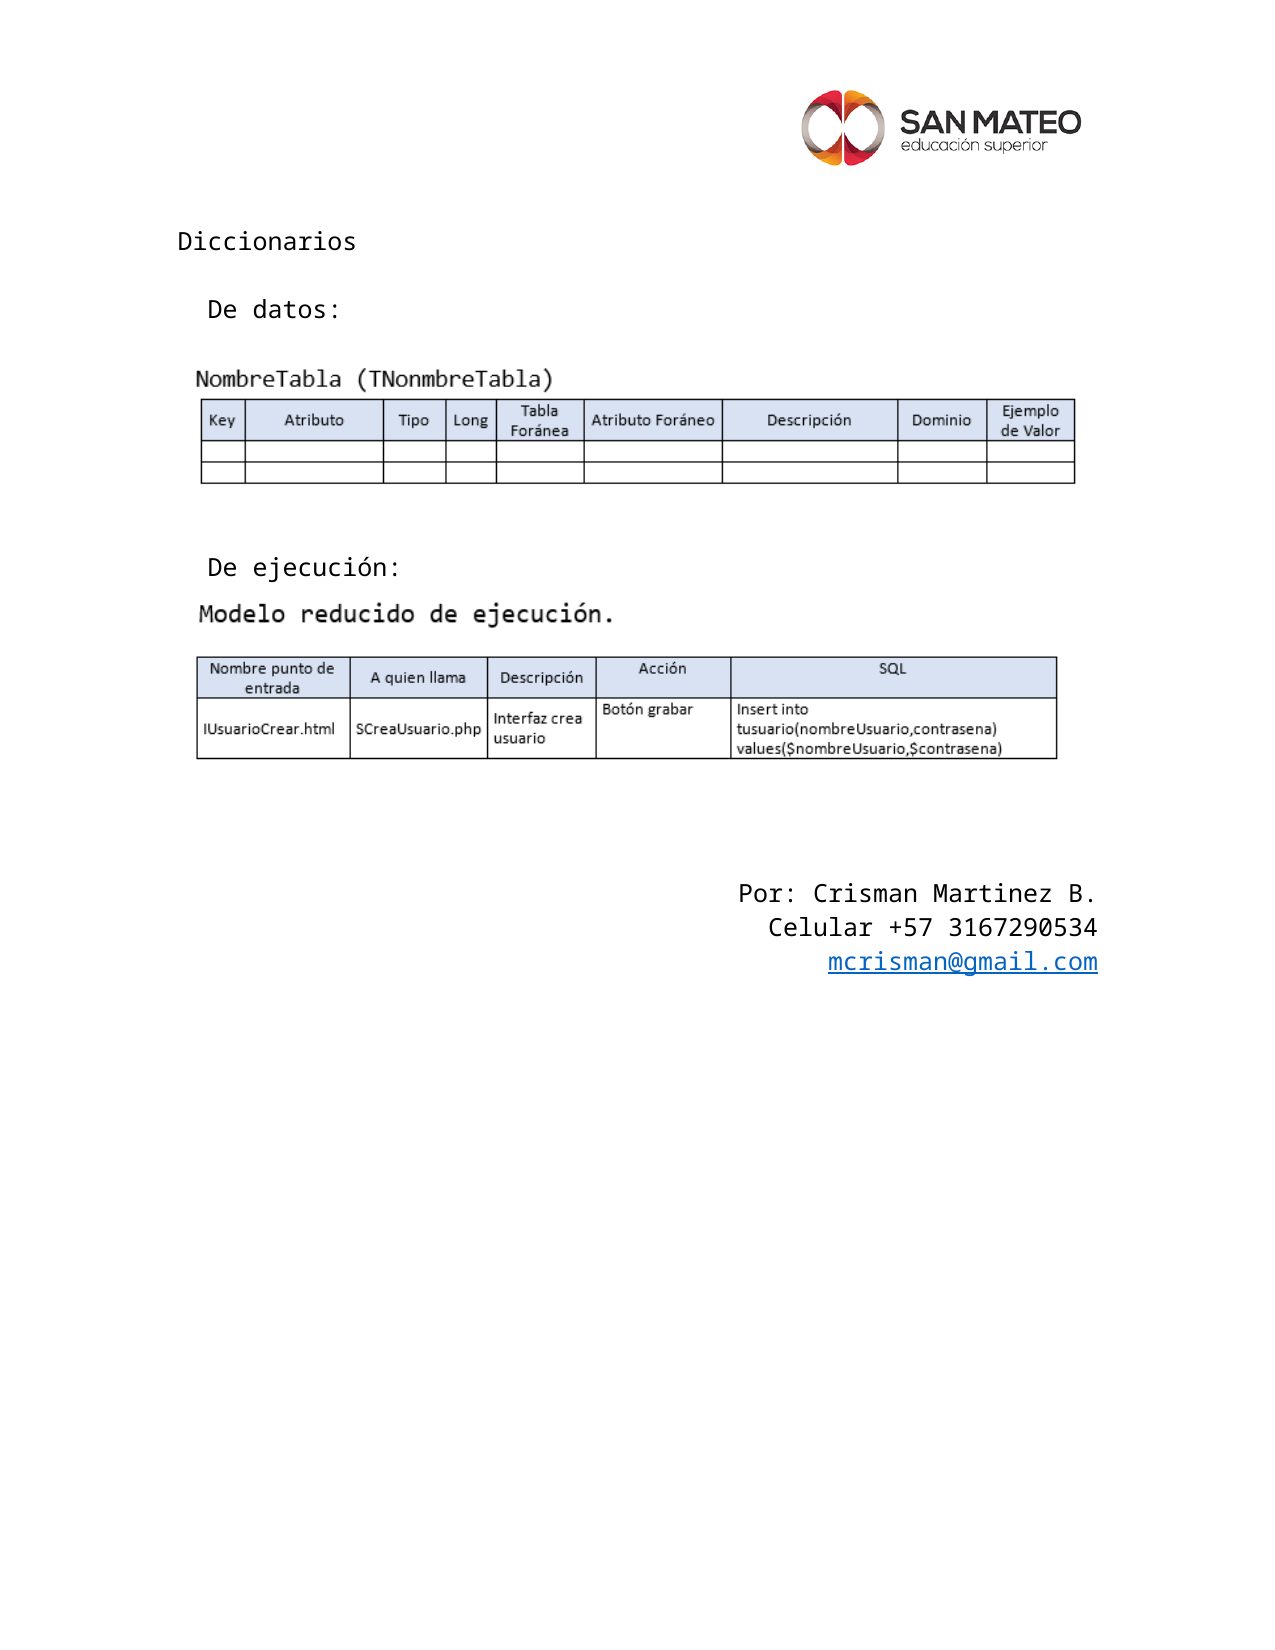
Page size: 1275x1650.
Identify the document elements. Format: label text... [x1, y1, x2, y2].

picture [177, 359, 1098, 516]
text Por: Crisman Martinez B. [177, 875, 1098, 909]
text Celular +57 3167290534 [177, 909, 1098, 943]
picture [790, 73, 1098, 190]
picture [177, 583, 1098, 808]
text Diccionarios [177, 223, 1098, 257]
text De datos: [177, 291, 1098, 325]
text mcrisman@gmail.com [177, 943, 1098, 978]
text De ejecución: [177, 550, 1098, 583]
